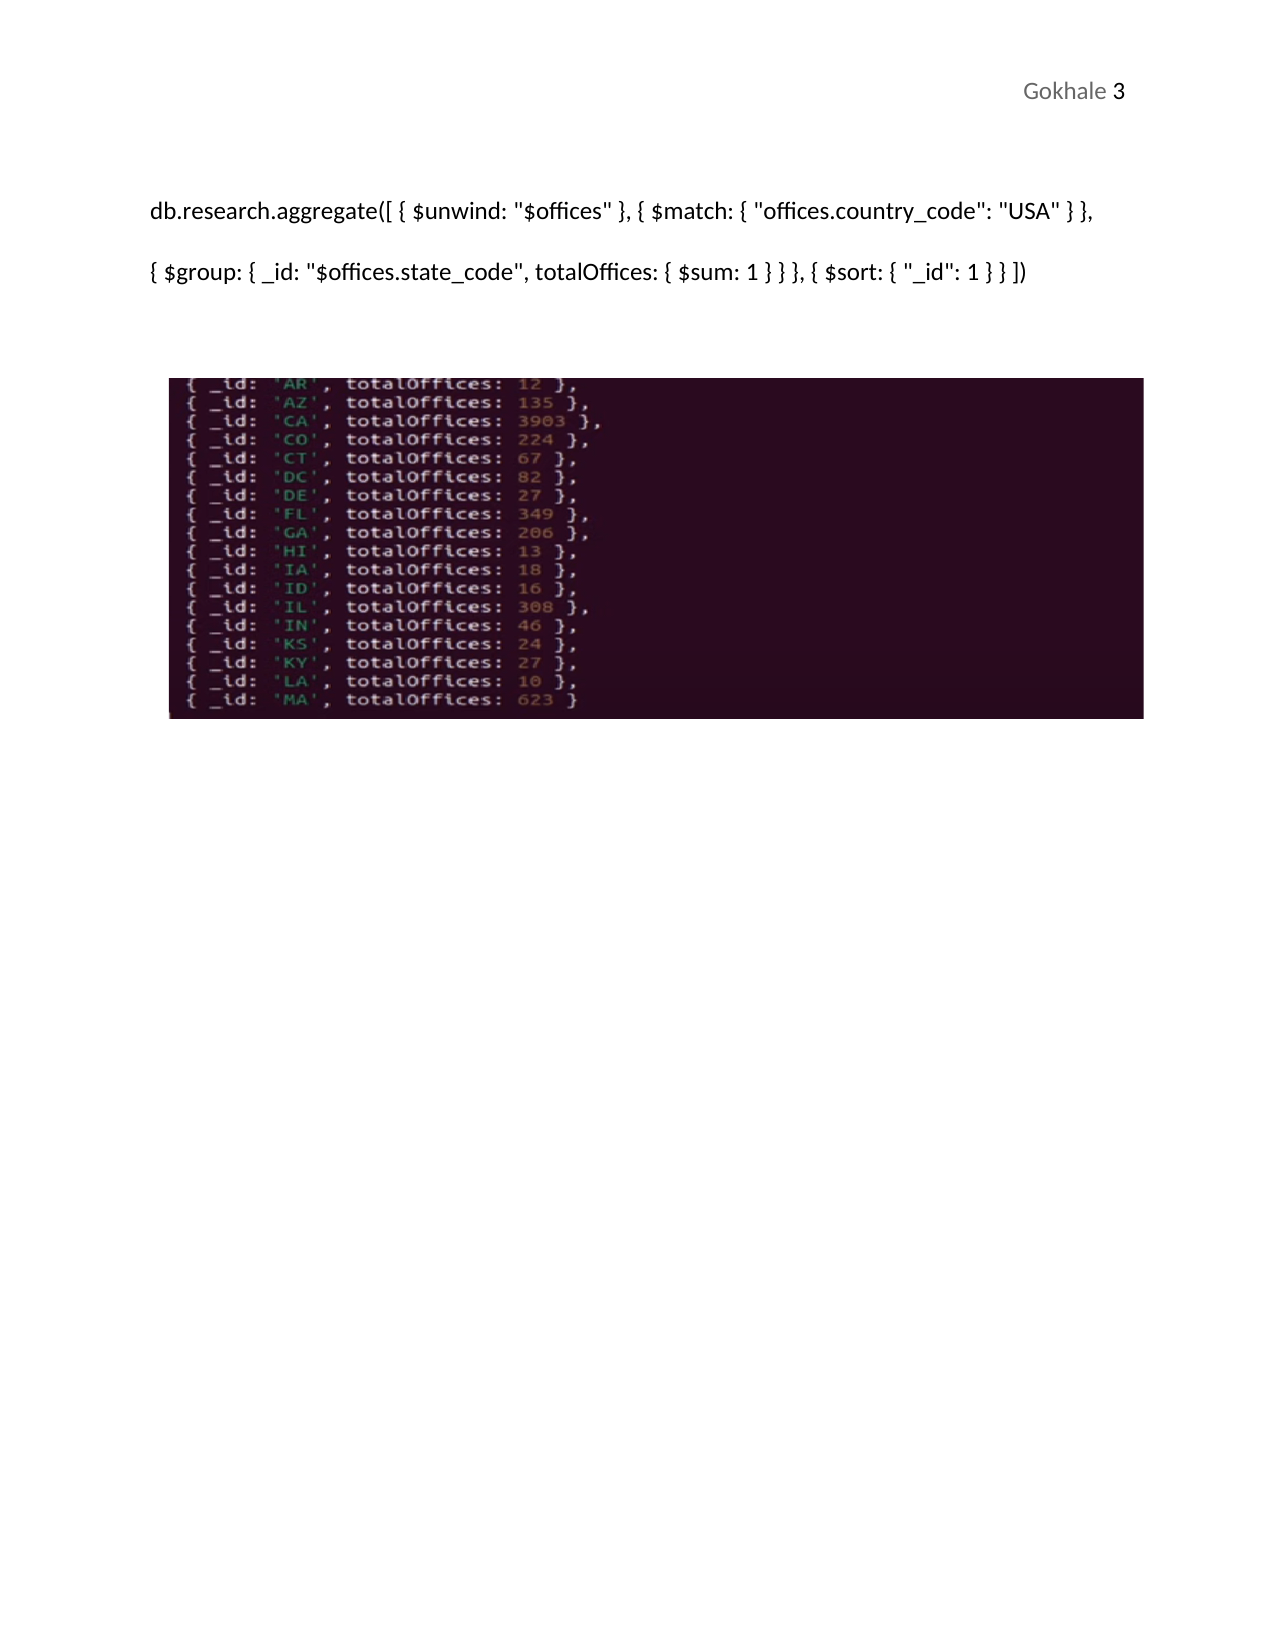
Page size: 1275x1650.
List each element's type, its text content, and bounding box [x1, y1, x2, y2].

text db.research.aggregate([ { $unwind: "$offices" }, { $match: { "offices.country_code": "USA" } }, { $group: { _id: "$offices.state_code", totalOffices: { $sum: 1 } } }, { $sort: { "_id": 1 } } ]) [150, 195, 1125, 287]
